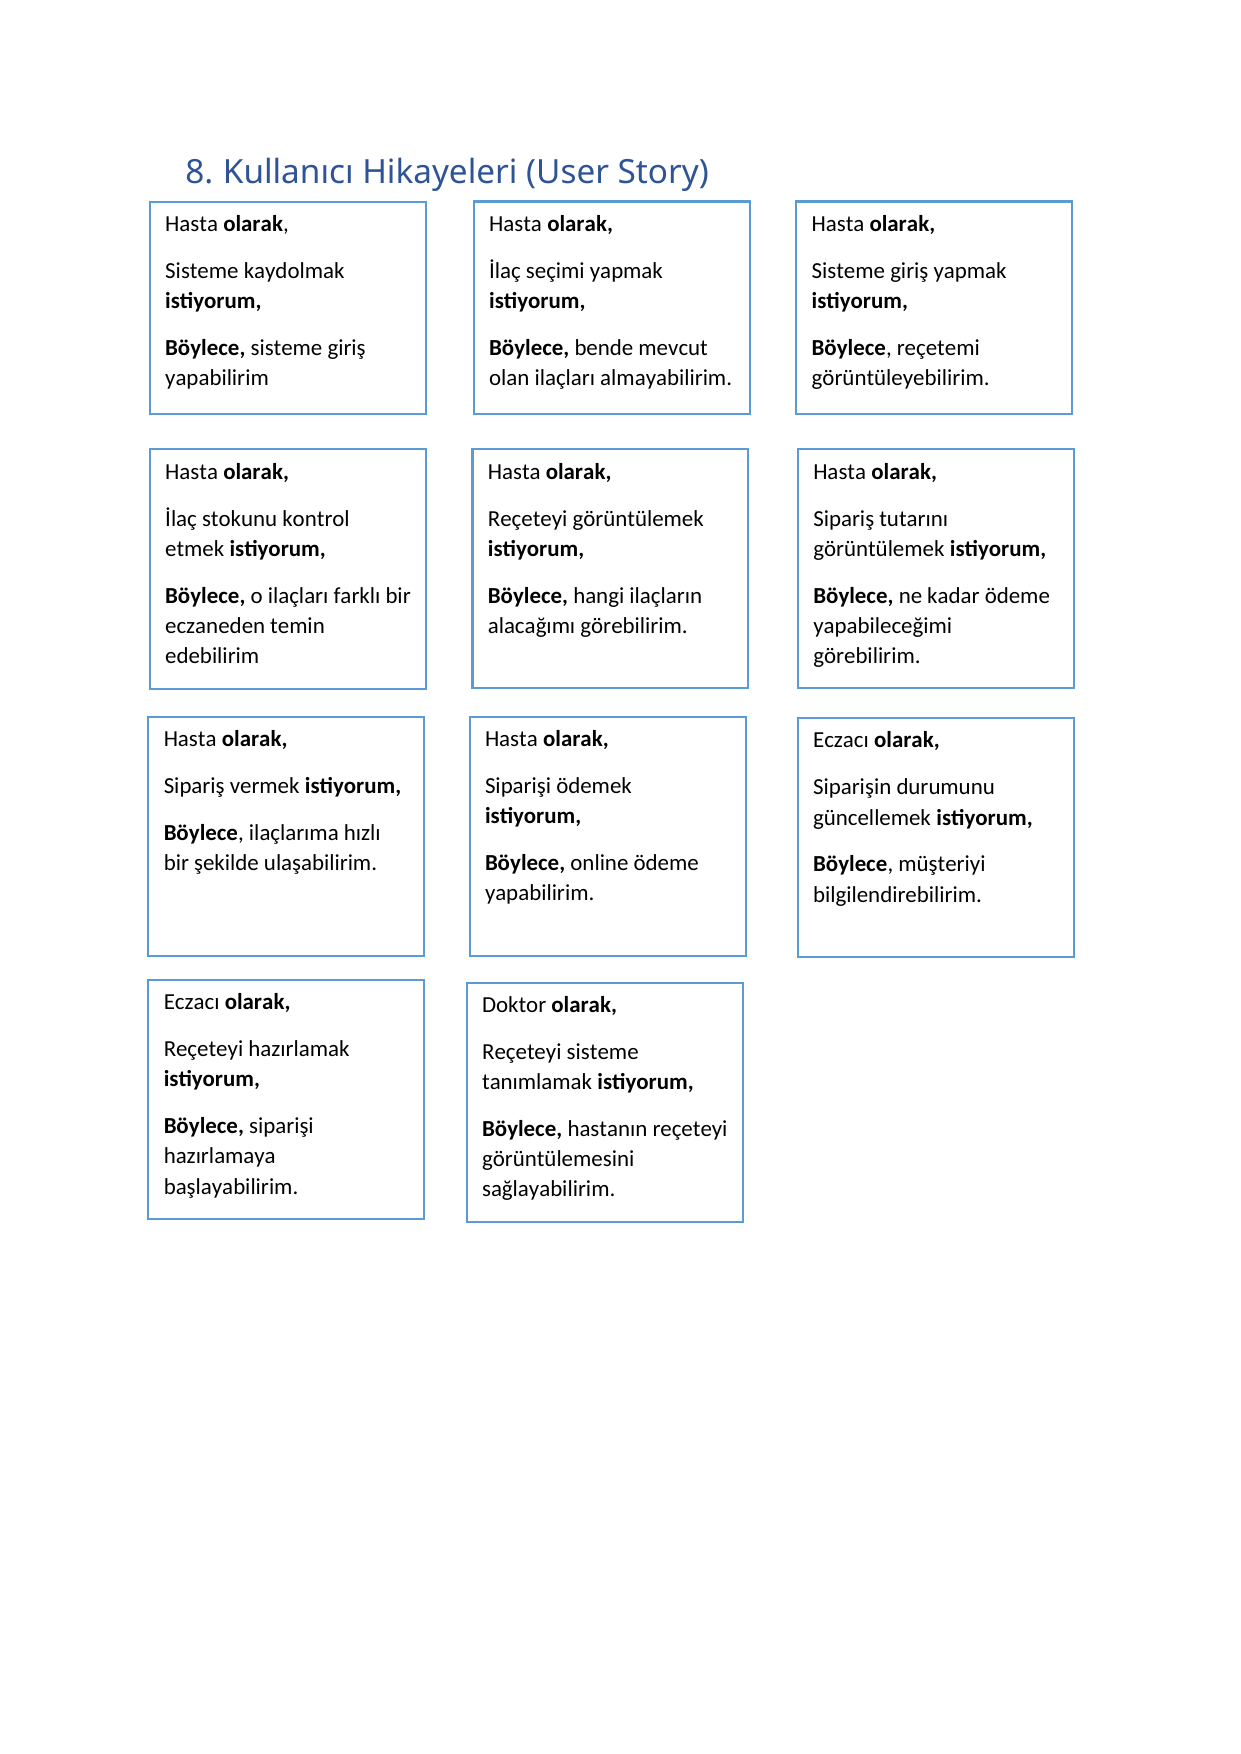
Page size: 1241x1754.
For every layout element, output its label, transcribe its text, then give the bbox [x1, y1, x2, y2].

subtitle Kullanıcı Hikayeleri (User Story) [185, 148, 1093, 193]
